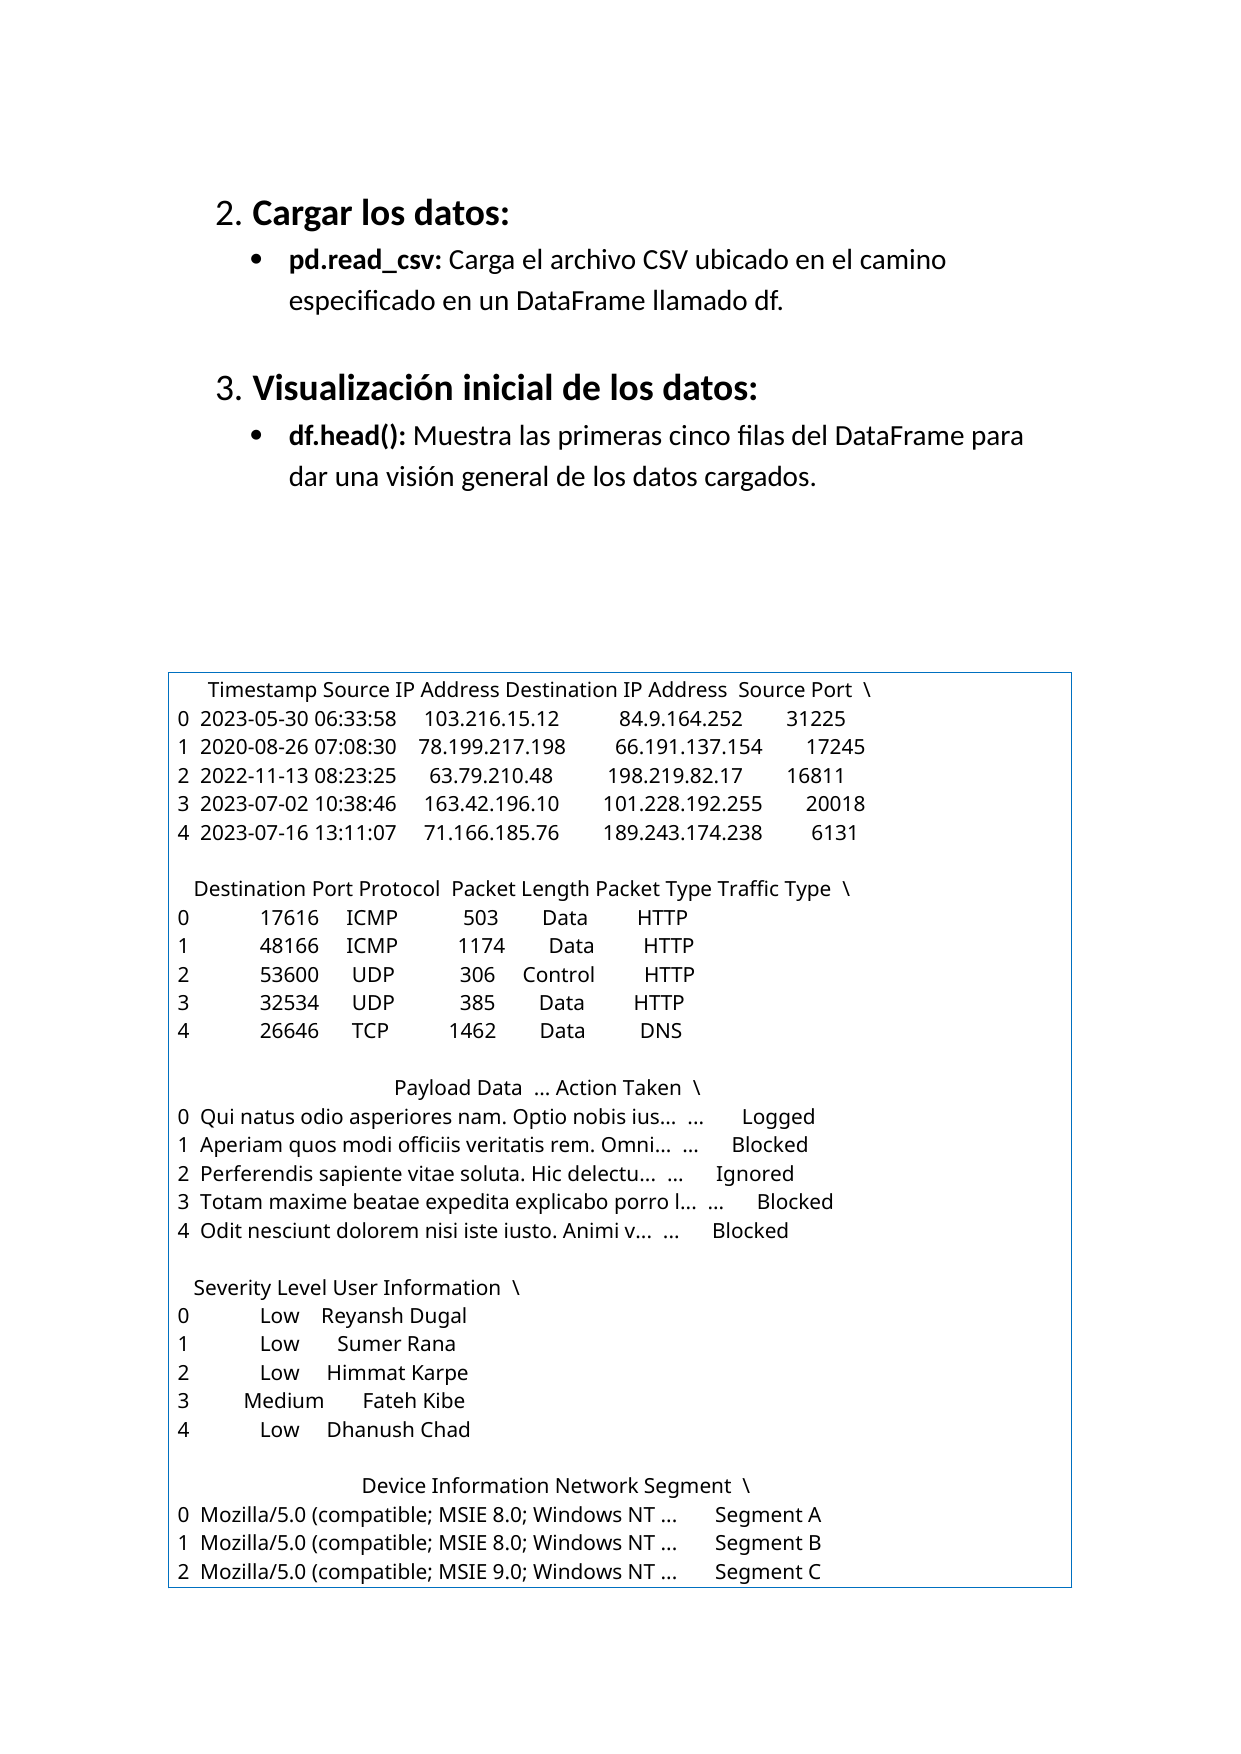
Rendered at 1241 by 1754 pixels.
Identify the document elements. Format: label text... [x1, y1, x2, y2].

list Visualización inicial de los datos: [215, 364, 1063, 410]
text Timestamp Source IP Address Destination IP Address Source Port \ [169, 673, 1071, 704]
text 3 2023-07-02 10:38:46 163.42.196.10 101.228.192.255 20018 [177, 789, 1063, 818]
text 4 26646 TCP 1462 Data DNS [177, 1017, 1063, 1045]
list df.head(): Muestra las primeras cinco filas del DataFrame para dar una visión general de los datos cargados. [251, 417, 1063, 493]
text 1 Mozilla/5.0 (compatible; MSIE 8.0; Windows NT ... Segment B [177, 1528, 1063, 1554]
text 4 2023-07-16 13:11:07 71.166.185.76 189.243.174.238 6131 [177, 818, 1063, 846]
text Payload Data ... Action Taken \ [177, 1073, 1063, 1102]
text 3 Medium Fateh Kibe [177, 1386, 1063, 1415]
text 4 Low Dhanush Chad [177, 1415, 1063, 1443]
text Destination Port Protocol Packet Length Packet Type Traffic Type \ [177, 874, 1063, 903]
text 1 Low Sumer Rana [177, 1329, 1063, 1358]
text 0 Qui natus odio asperiores nam. Optio nobis ius... ... Logged [177, 1102, 1063, 1130]
text Severity Level User Information \ [177, 1273, 1063, 1301]
text 2 Mozilla/5.0 (compatible; MSIE 9.0; Windows NT ... Segment C [169, 1554, 1071, 1587]
text 2 Perferendis sapiente vitae soluta. Hic delectu... ... Ignored [177, 1159, 1063, 1187]
text 3 32534 UDP 385 Data HTTP [177, 988, 1063, 1017]
text 0 Low Reyansh Dugal [177, 1301, 1063, 1329]
text Device Information Network Segment \ [177, 1472, 1063, 1500]
text 0 2023-05-30 06:33:58 103.216.15.12 84.9.164.252 31225 [177, 704, 1063, 732]
text 1 48166 ICMP 1174 Data HTTP [177, 931, 1063, 960]
text 0 Mozilla/5.0 (compatible; MSIE 8.0; Windows NT ... Segment A [177, 1500, 1063, 1528]
text 0 17616 ICMP 503 Data HTTP [177, 903, 1063, 931]
list Cargar los datos: [215, 188, 1063, 234]
text 1 2020-08-26 07:08:30 78.199.217.198 66.191.137.154 17245 [177, 732, 1063, 761]
text 3 Totam maxime beatae expedita explicabo porro l... ... Blocked [177, 1187, 1063, 1216]
text 2 Low Himmat Karpe [177, 1358, 1063, 1386]
text 2 2022-11-13 08:23:25 63.79.210.48 198.219.82.17 16811 [177, 761, 1063, 789]
text 1 Aperiam quos modi officiis veritatis rem. Omni... ... Blocked [177, 1130, 1063, 1159]
text 4 Odit nesciunt dolorem nisi iste iusto. Animi v... ... Blocked [177, 1216, 1063, 1244]
text 2 53600 UDP 306 Control HTTP [177, 960, 1063, 988]
list pd.read_csv: Carga el archivo CSV ubicado en el camino especificado en un DataFrame llamado df. [251, 241, 1063, 318]
